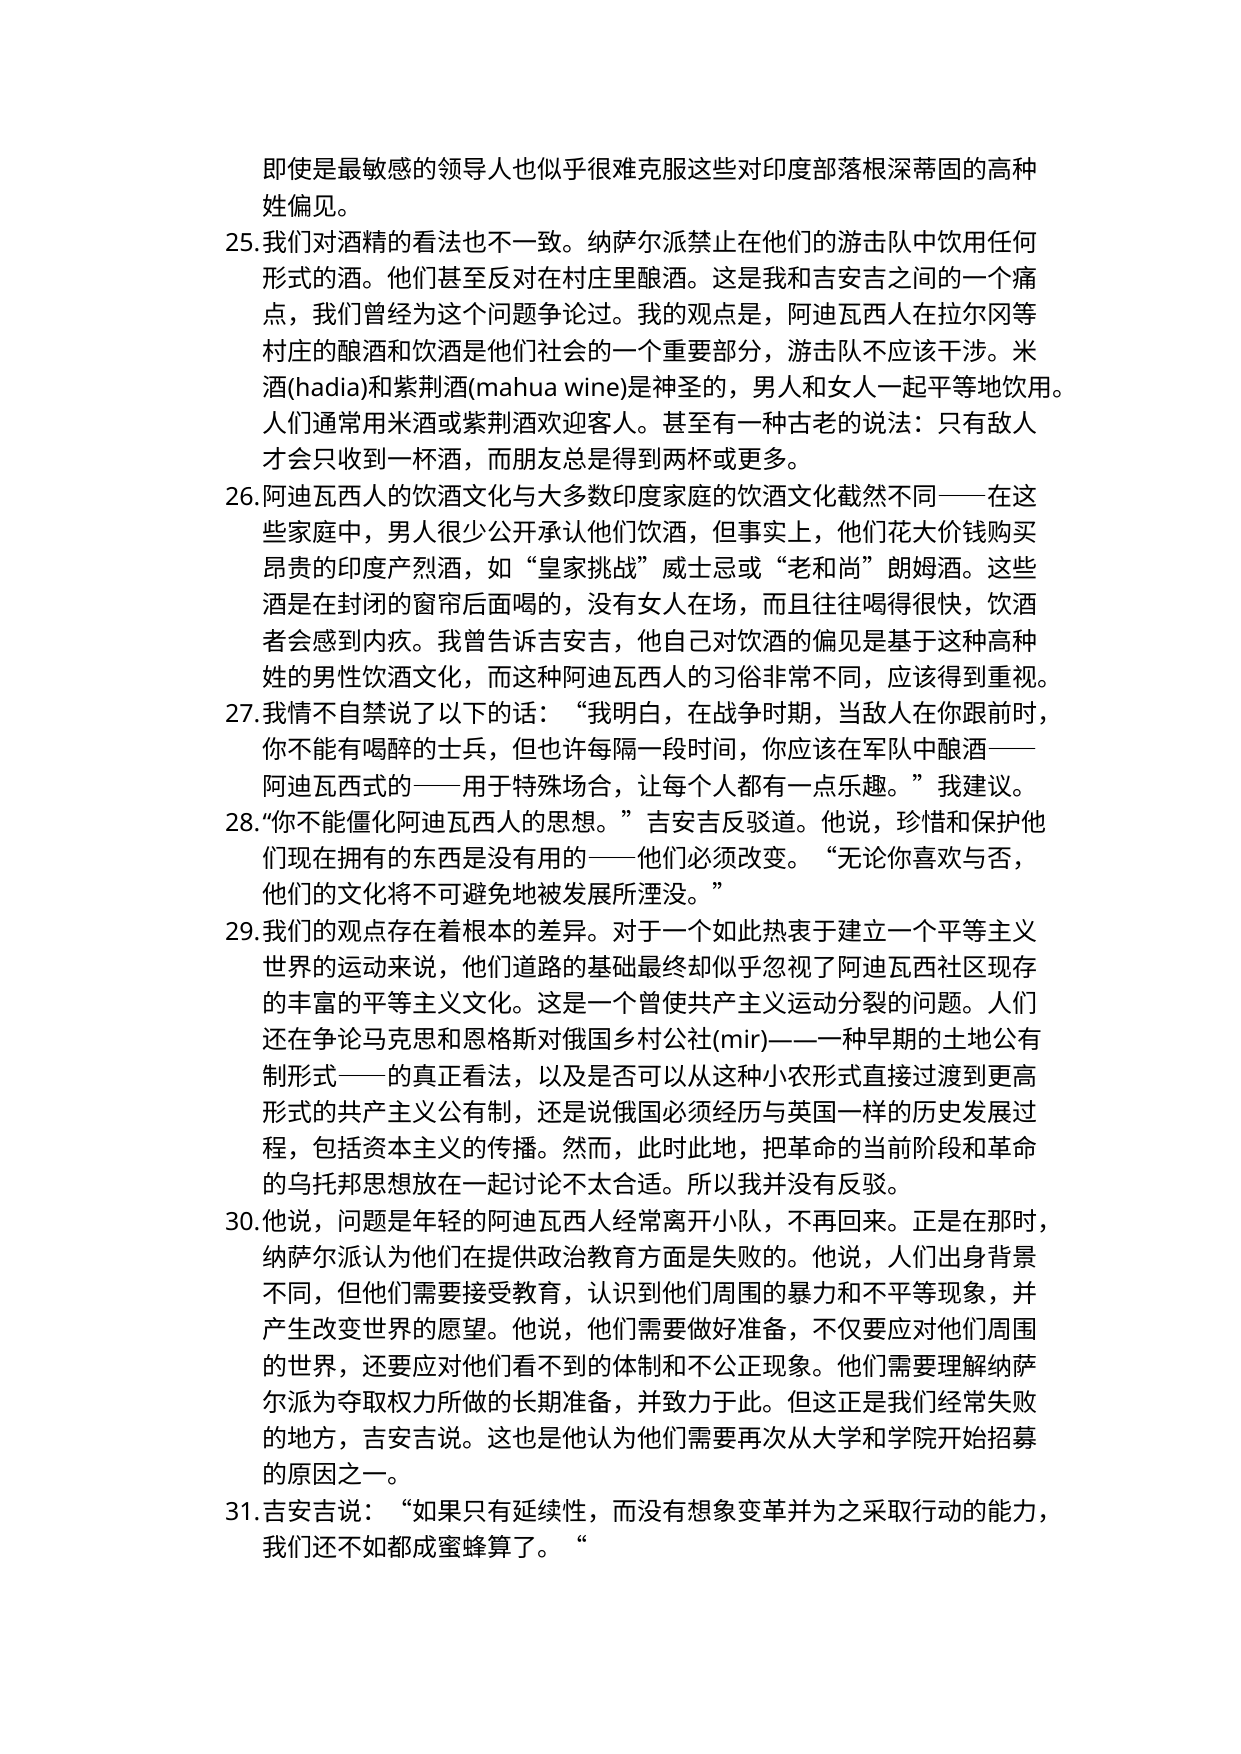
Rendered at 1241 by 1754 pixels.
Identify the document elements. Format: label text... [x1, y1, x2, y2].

list 我情不自禁说了以下的话：“我明白，在战争时期，当敌人在你跟前时，你不能有喝醉的士兵，但也许每隔一段时间，你应该在军队中酿酒——阿迪瓦西式的——用于特殊场合，让每个人都有一点乐趣。”我建议。 [225, 694, 1053, 802]
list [225, 150, 1053, 222]
list 吉安吉说：“如果只有延续性，而没有想象变革并为之采取行动的能力，我们还不如都成蜜蜂算了。“ [225, 1491, 1053, 1564]
list 阿迪瓦西人的饮酒文化与大多数印度家庭的饮酒文化截然不同——在这些家庭中，男人很少公开承认他们饮酒，但事实上，他们花大价钱购买昂贵的印度产烈酒，如“皇家挑战”威士忌或“老和尚”朗姆酒。这些酒是在封闭的窗帘后面喝的，没有女人在场，而且往往喝得很快，饮酒者会感到内疚。我曾告诉吉安吉，他自己对饮酒的偏见是基于这种高种姓的男性饮酒文化，而这种阿迪瓦西人的习俗非常不同，应该得到重视。 [225, 476, 1053, 694]
list 他说，问题是年轻的阿迪瓦西人经常离开小队，不再回来。正是在那时，纳萨尔派认为他们在提供政治教育方面是失败的。他说，人们出身背景不同，但他们需要接受教育，认识到他们周围的暴力和不平等现象，并产生改变世界的愿望。他说，他们需要做好准备，不仅要应对他们周围的世界，还要应对他们看不到的体制和不公正现象。他们需要理解纳萨尔派为夺取权力所做的长期准备，并致力于此。但这正是我们经常失败的地方，吉安吉说。这也是他认为他们需要再次从大学和学院开始招募的原因之一。 [225, 1201, 1053, 1491]
list 我们的观点存在着根本的差异。对于一个如此热衷于建立一个平等主义世界的运动来说，他们道路的基础最终却似乎忽视了阿迪瓦西社区现存的丰富的平等主义文化。这是一个曾使共产主义运动分裂的问题。人们还在争论马克思和恩格斯对俄国乡村公社(mir)——一种早期的土地公有制形式——的真正看法，以及是否可以从这种小农形式直接过渡到更高形式的共产主义公有制，还是说俄国必须经历与英国一样的历史发展过程，包括资本主义的传播。然而，此时此地，把革命的当前阶段和革命的乌托邦思想放在一起讨论不太合适。所以我并没有反驳。 [225, 911, 1053, 1201]
list “你不能僵化阿迪瓦西人的思想。”吉安吉反驳道。他说，珍惜和保护他们现在拥有的东西是没有用的——他们必须改变。“无论你喜欢与否，他们的文化将不可避免地被发展所湮没。” [225, 802, 1053, 911]
list 我们对酒精的看法也不一致。纳萨尔派禁止在他们的游击队中饮用任何形式的酒。他们甚至反对在村庄里酿酒。这是我和吉安吉之间的一个痛点，我们曾经为这个问题争论过。我的观点是，阿迪瓦西人在拉尔冈等村庄的酿酒和饮酒是他们社会的一个重要部分，游击队不应该干涉。米酒(hadia)和紫荆酒(mahua wine)是神圣的，男人和女人一起平等地饮用。人们通常用米酒或紫荆酒欢迎客人。甚至有一种古老的说法：只有敌人才会只收到一杯酒，而朋友总是得到两杯或更多。 [225, 222, 1053, 476]
